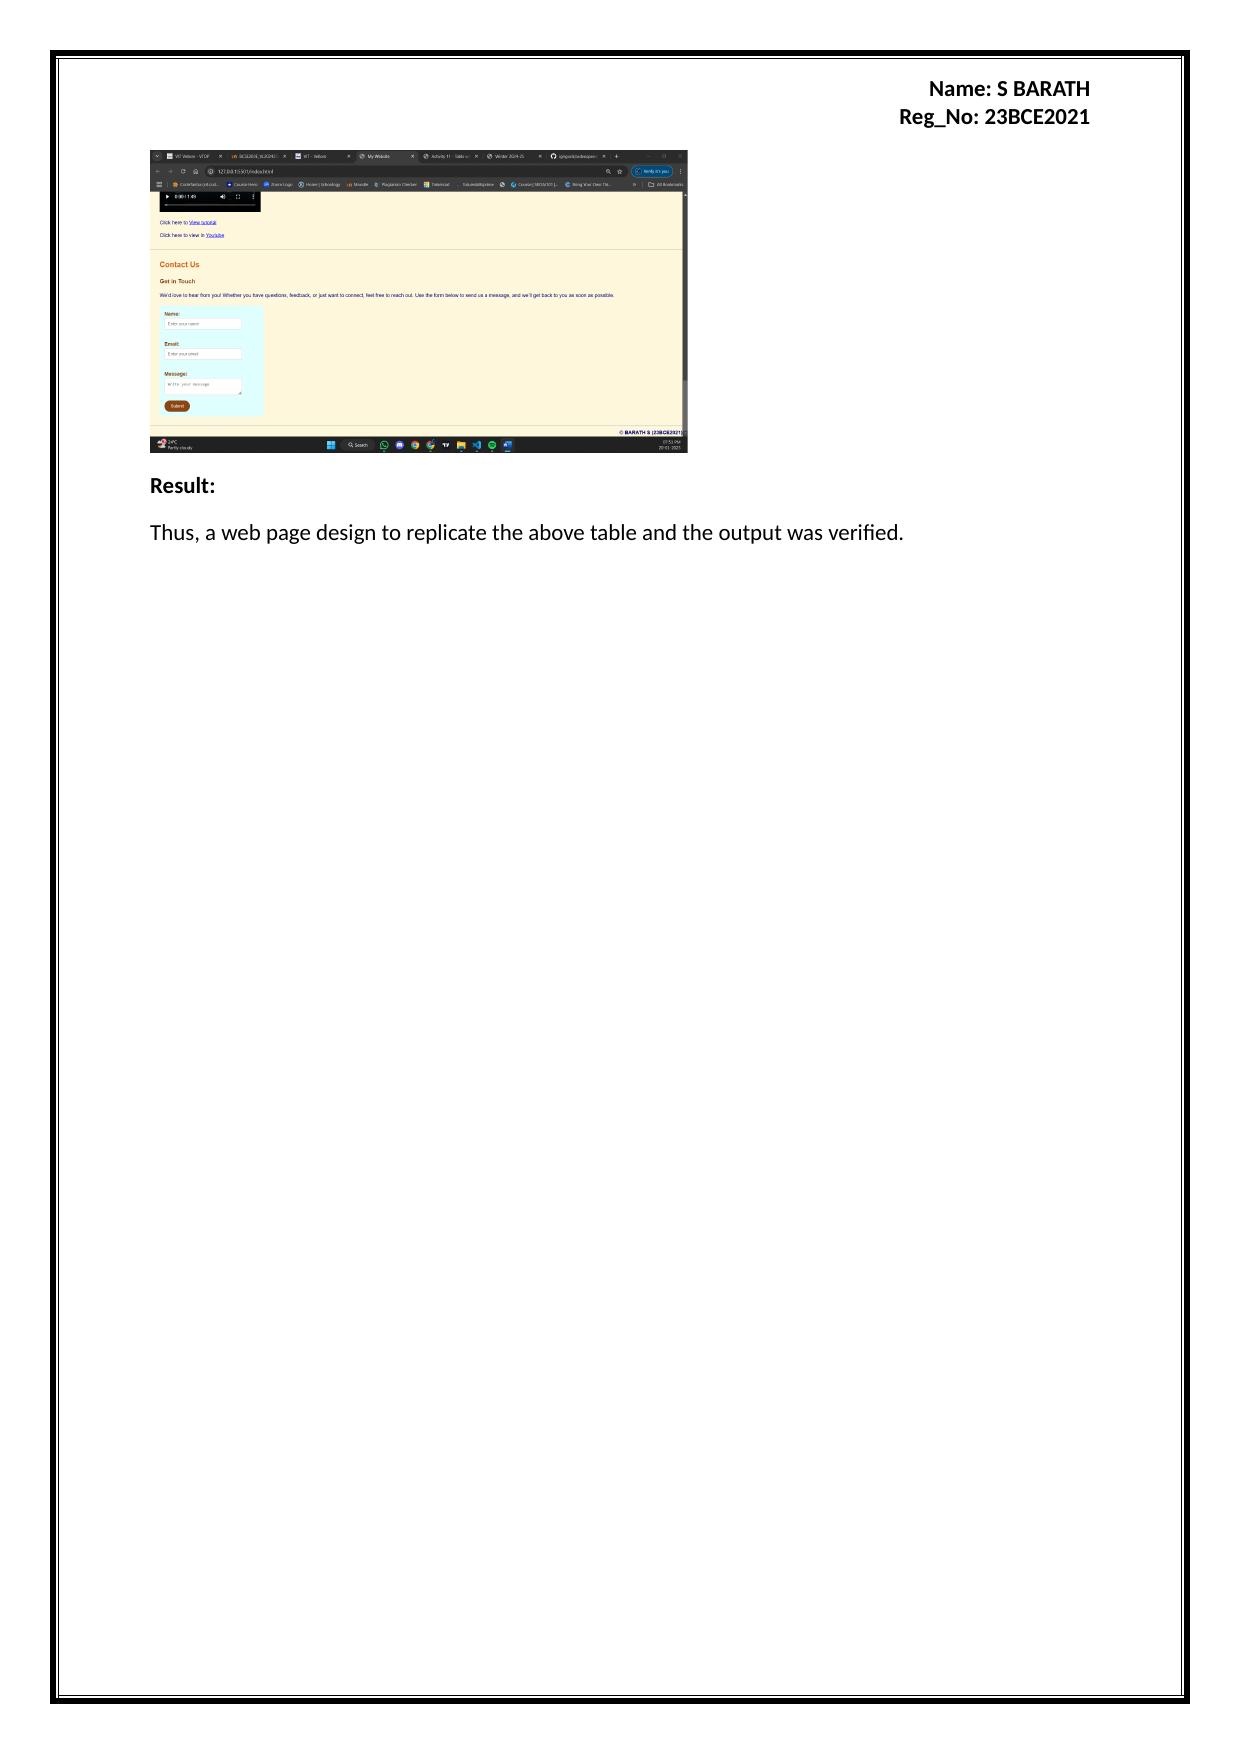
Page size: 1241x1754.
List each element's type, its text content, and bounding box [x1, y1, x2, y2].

text Thus, a web page design to replicate the above table and the output was verified. [150, 518, 1090, 546]
text Result: [150, 471, 1090, 499]
picture [150, 150, 688, 453]
